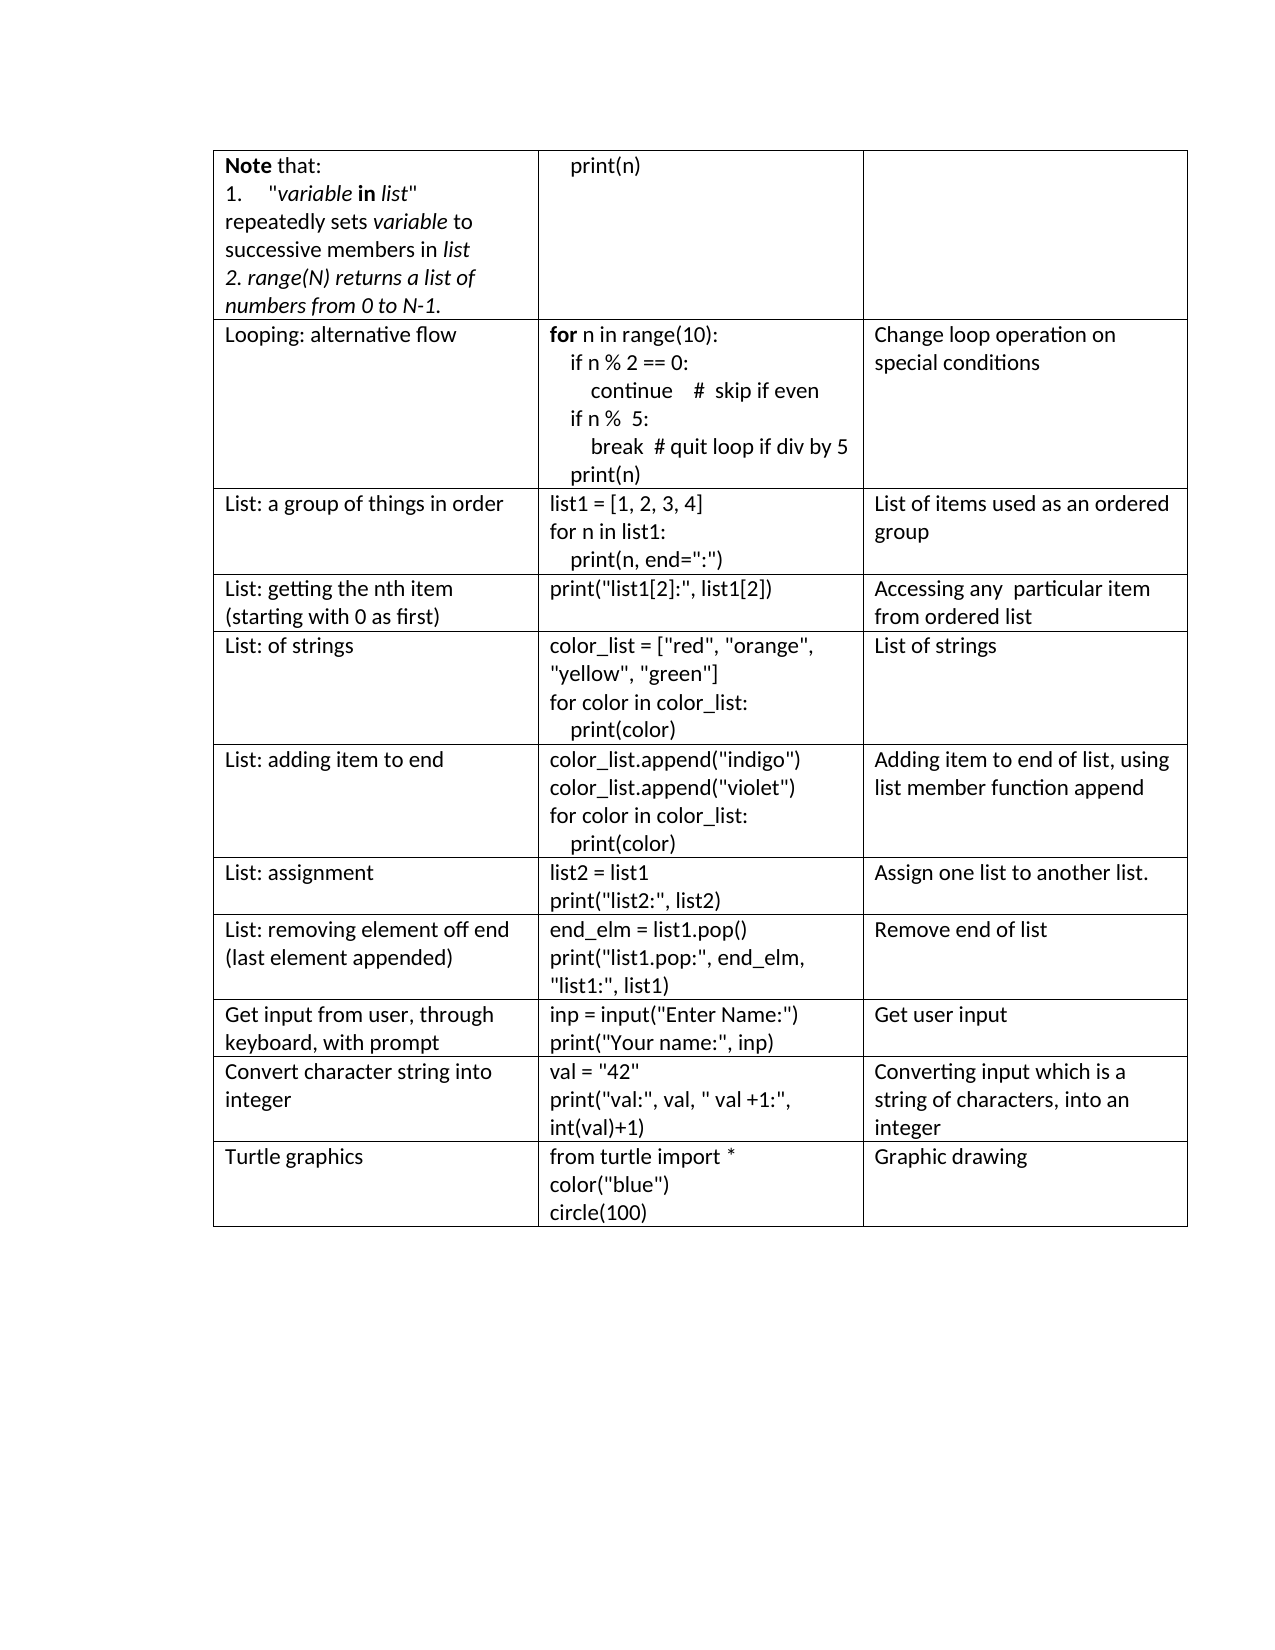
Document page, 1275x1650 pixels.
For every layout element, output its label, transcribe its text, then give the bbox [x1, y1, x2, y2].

table_cell Assign one list to another list. [864, 858, 1187, 914]
table_cell Accessing any particular item from ordered list [864, 575, 1187, 631]
table_cell Change loop operation on special conditions [864, 320, 1187, 488]
table_cell end_elm = list1.pop() print("list1.pop:", end_elm, "list1:", list1) [539, 915, 863, 999]
table_cell Get user input [864, 1000, 1187, 1056]
table_cell List: of strings [214, 632, 538, 744]
table_cell Get input from user, through keyboard, with prompt [214, 1000, 538, 1056]
table_cell List: getting the nth item (starting with 0 as first) [214, 575, 538, 631]
table_cell List of strings [864, 632, 1187, 744]
table_cell List: assignment [214, 858, 538, 914]
table_cell Remove end of list [864, 915, 1187, 999]
table_cell color_list.append("indigo") color_list.append("violet") for color in color_list: print(color) [539, 745, 863, 857]
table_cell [214, 151, 538, 319]
table_cell color_list = ["red", "orange", "yellow", "green"] for color in color_list: print(color) [539, 632, 863, 744]
table_cell List of items used as an ordered group [864, 489, 1187, 573]
table_cell val = "42" print("val:", val, " val +1:", int(val)+1) [539, 1057, 863, 1141]
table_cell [539, 151, 863, 319]
table_cell from turtle import * color("blue") circle(100) [539, 1142, 863, 1226]
table_cell inp = input("Enter Name:") print("Your name:", inp) [539, 1000, 863, 1056]
table_cell Graphic drawing [864, 1142, 1187, 1226]
table_cell for n in range(10): if n % 2 == 0: continue # skip if even if n % 5: break # quit loop if div by 5 print(n) [539, 320, 863, 488]
table_cell List: a group of things in order [214, 489, 538, 573]
table_cell Convert character string into integer [214, 1057, 538, 1141]
table_cell Turtle graphics [214, 1142, 538, 1226]
table_cell List: adding item to end [214, 745, 538, 857]
table_cell print("list1[2]:", list1[2]) [539, 575, 863, 631]
table_cell Adding item to end of list, using list member function append [864, 745, 1187, 857]
table_cell list2 = list1 print("list2:", list2) [539, 858, 863, 914]
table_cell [864, 151, 1187, 319]
table_cell List: removing element off end (last element appended) [214, 915, 538, 999]
table_cell Converting input which is a string of characters, into an integer [864, 1057, 1187, 1141]
table_cell list1 = [1, 2, 3, 4] for n in list1: print(n, end=":") [539, 489, 863, 573]
table_cell Looping: alternative flow [214, 320, 538, 488]
